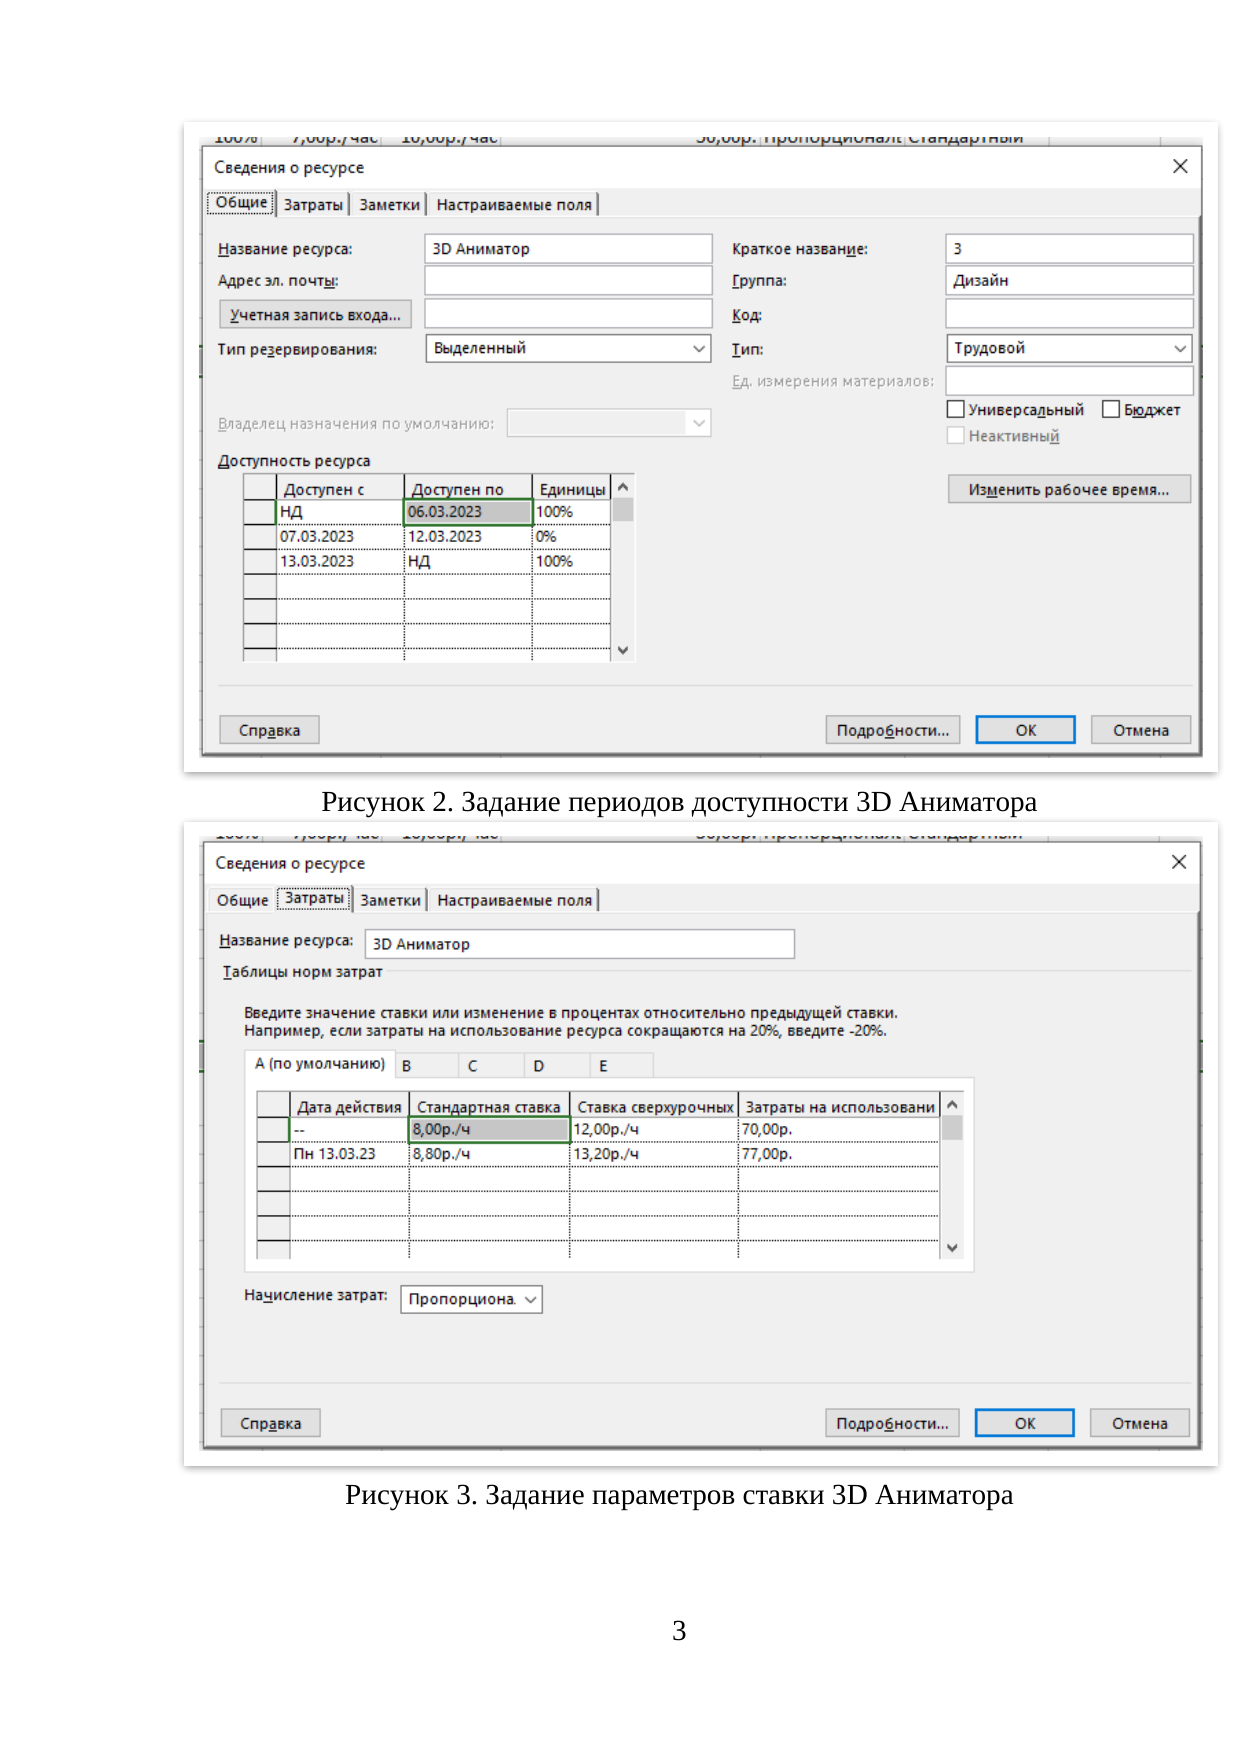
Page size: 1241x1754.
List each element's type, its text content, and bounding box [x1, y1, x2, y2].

picture [199, 836, 1203, 1451]
picture [199, 137, 1203, 758]
